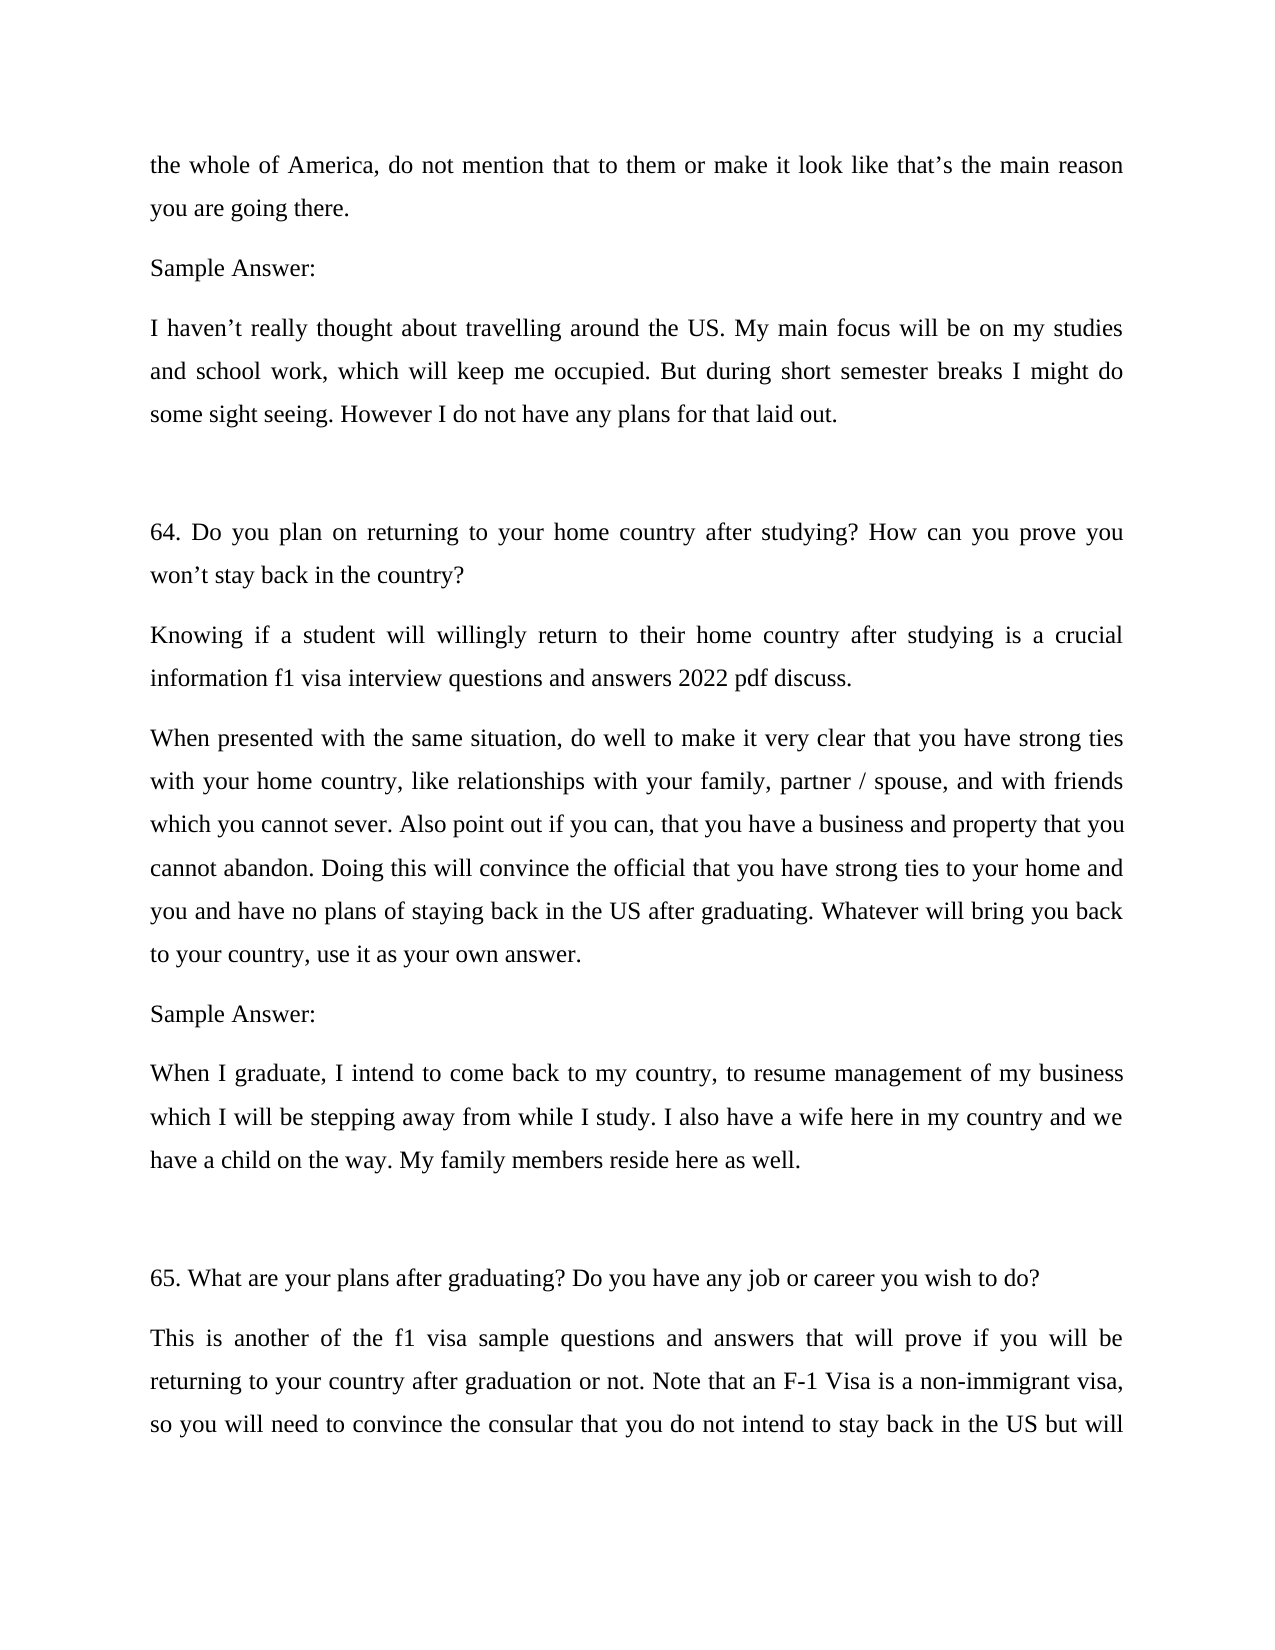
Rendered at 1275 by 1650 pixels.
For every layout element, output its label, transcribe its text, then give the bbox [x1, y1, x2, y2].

text 64. Do you plan on returning to your home country after studying? How can you prove you won’t stay back in the country? [150, 517, 1125, 589]
text When I graduate, I intend to come back to my country, to resume management of my business which I will be stepping away from while I study. I also have a wife here in my country and we have a child on the way. My family members reside here as well. [150, 1058, 1125, 1173]
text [150, 1323, 1125, 1438]
text Sample Answer: [150, 253, 1125, 282]
text When presented with the same situation, do well to make it very clear that you have strong ties with your home country, like relationships with your family, partner / spouse, and with friends which you cannot sever. Also point out if you can, that you have a business and property that you cannot abandon. Doing this will convince the official that you have strong ties to your home and you and have no plans of staying back in the US after graduating. Whatever will bring you back to your country, use it as your own answer. [150, 723, 1125, 968]
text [150, 150, 1125, 222]
text I haven’t really thought about travelling around the US. My main focus will be on my studies and school work, which will keep me occupied. But during short semester breaks I might do some sight seeing. However I do not have any plans for that laid out. [150, 313, 1125, 428]
text Knowing if a student will willingly return to their home country after studying is a crucial information f1 visa interview questions and answers 2022 pdf discuss. [150, 620, 1125, 692]
text 65. What are your plans after graduating? Do you have any job or career you wish to do? [150, 1263, 1125, 1292]
text Sample Answer: [150, 999, 1125, 1027]
